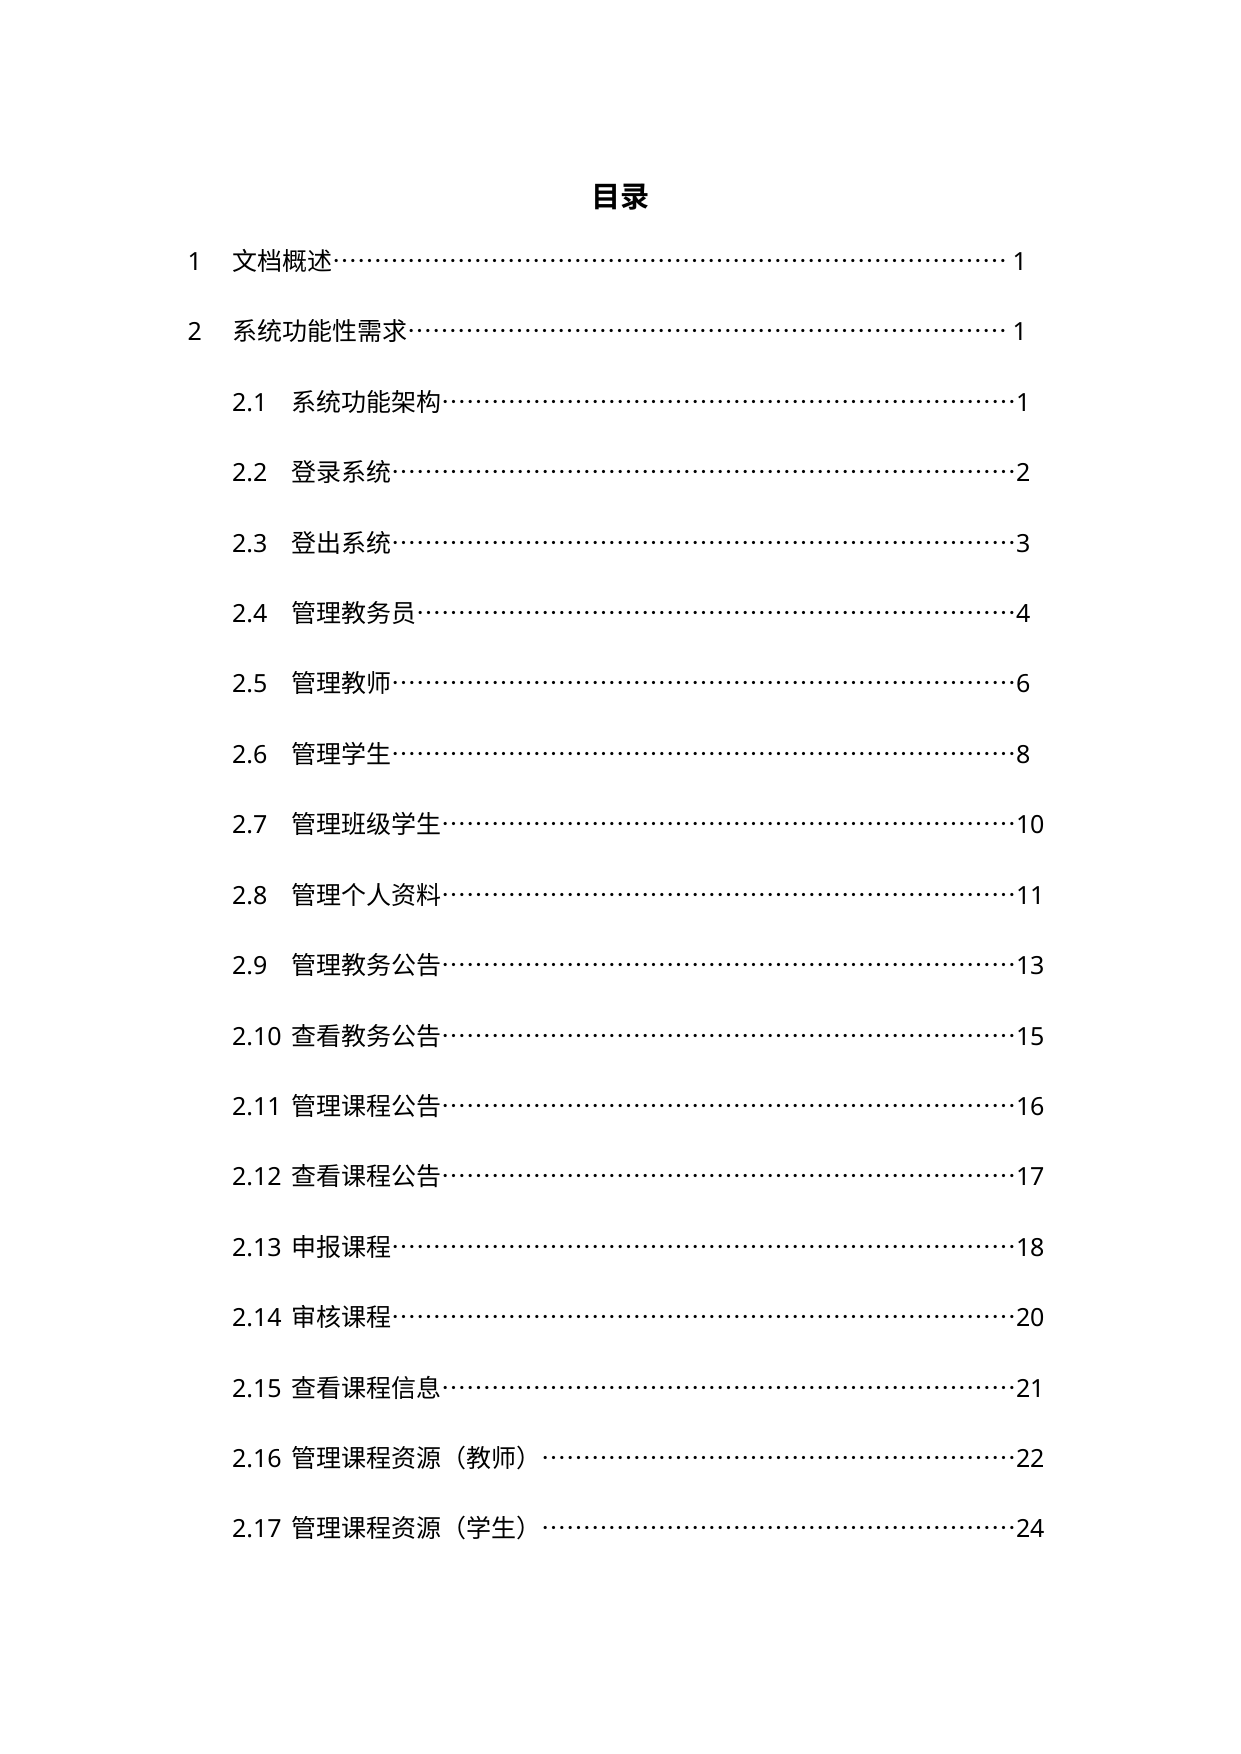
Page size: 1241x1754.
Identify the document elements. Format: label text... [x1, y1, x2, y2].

text 目录 [187, 162, 1053, 227]
list 文档概述……………………………………………………………………… 1 [187, 227, 1053, 292]
list 管理教务公告……………………………………………………………13 [232, 931, 1053, 996]
list 管理教务员………………………………………………………………4 [232, 579, 1053, 644]
list 管理班级学生……………………………………………………………10 [232, 790, 1053, 855]
list 查看课程信息……………………………………………………………21 [232, 1354, 1053, 1419]
list 系统功能性需求……………………………………………………………… 1 [187, 297, 1053, 362]
list 管理课程资源（学生）…………………………………………………24 [232, 1494, 1053, 1559]
list 申报课程…………………………………………………………………18 [232, 1213, 1053, 1278]
list 管理课程资源（教师）…………………………………………………22 [232, 1424, 1053, 1489]
list 审核课程…………………………………………………………………20 [232, 1283, 1053, 1348]
list 查看课程公告……………………………………………………………17 [232, 1142, 1053, 1207]
list 查看教务公告……………………………………………………………15 [232, 1002, 1053, 1067]
list 管理个人资料……………………………………………………………11 [232, 861, 1053, 926]
list 管理教师…………………………………………………………………6 [232, 649, 1053, 714]
list 管理课程公告……………………………………………………………16 [232, 1072, 1053, 1137]
list 登录系统…………………………………………………………………2 [232, 438, 1053, 503]
list 登出系统…………………………………………………………………3 [232, 509, 1053, 574]
list 系统功能架构……………………………………………………………1 [232, 368, 1053, 433]
list 管理学生…………………………………………………………………8 [232, 720, 1053, 785]
